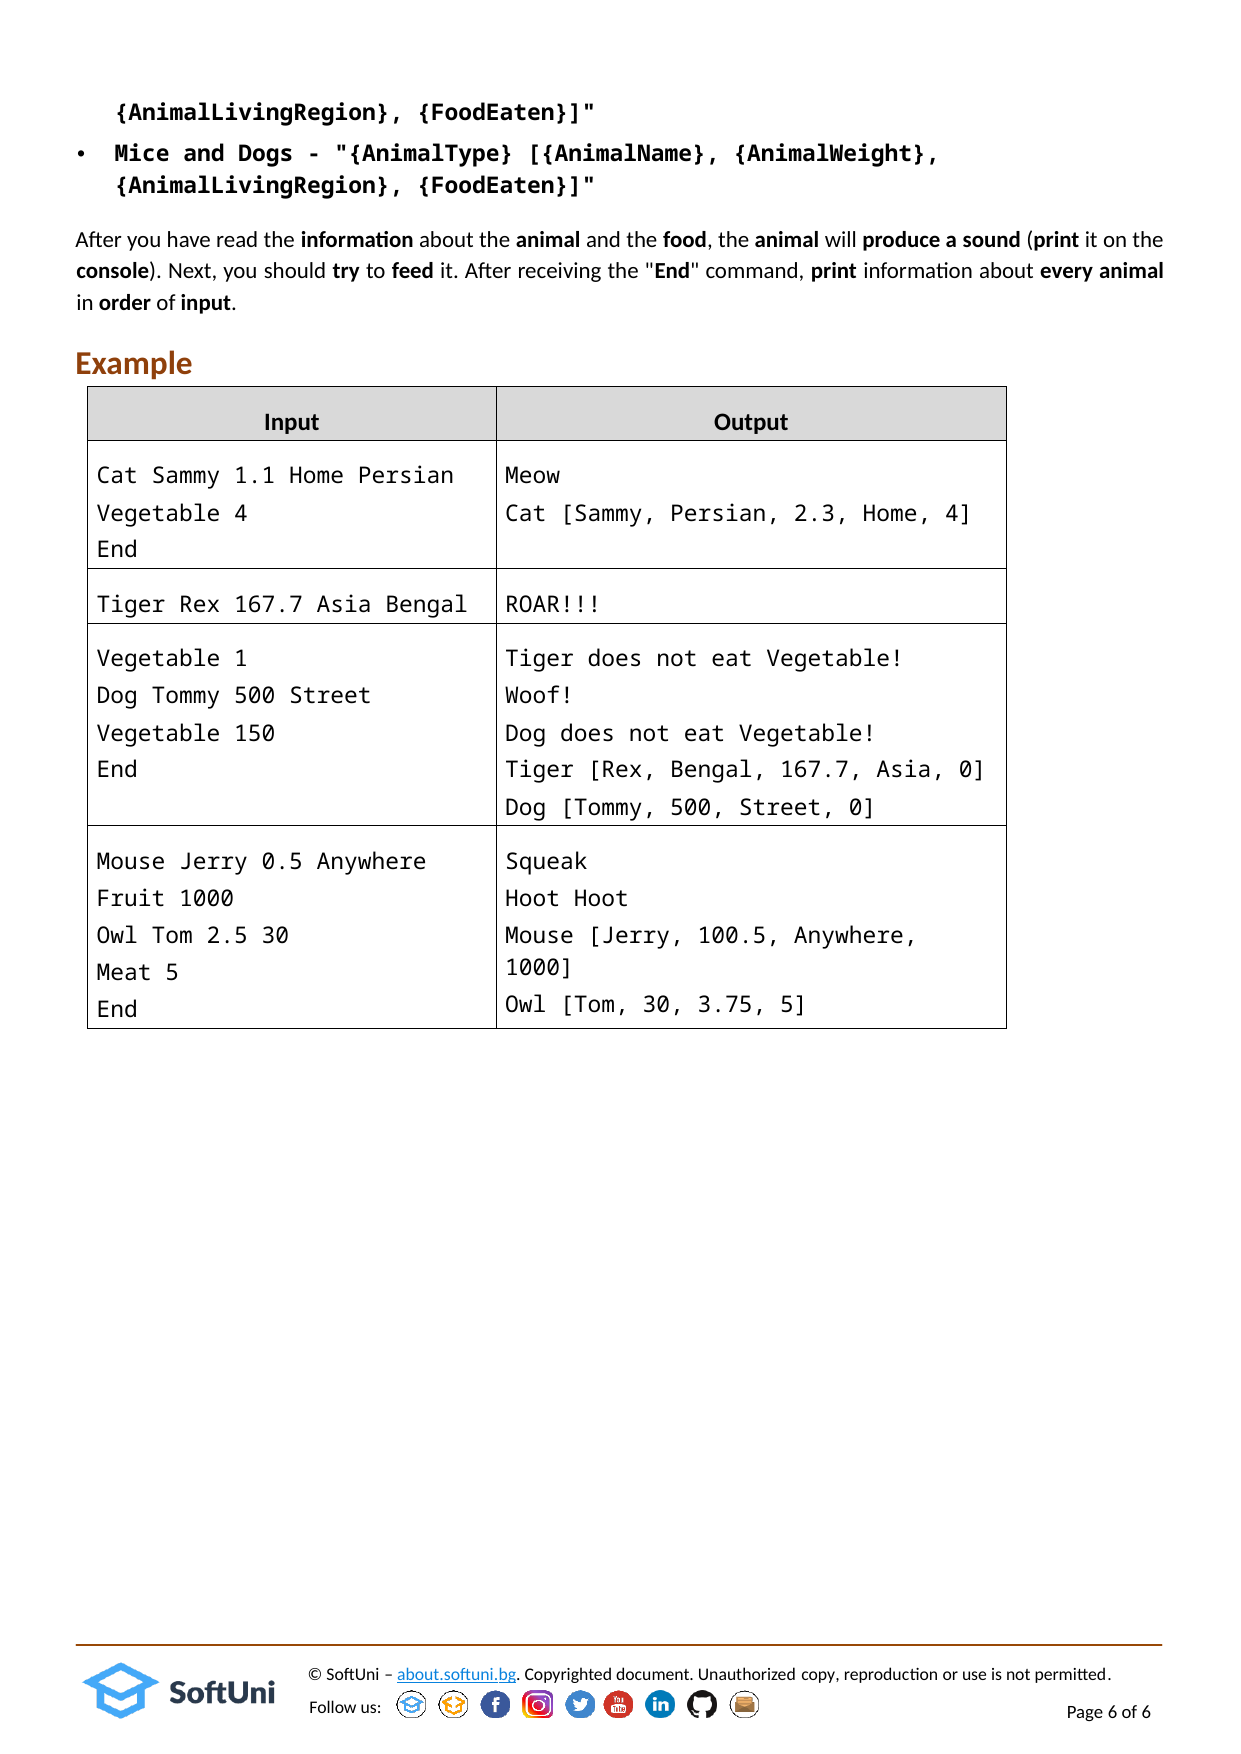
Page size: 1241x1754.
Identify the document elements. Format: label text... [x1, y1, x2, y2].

picture [729, 1690, 759, 1718]
picture [522, 1690, 553, 1718]
picture [480, 1690, 510, 1718]
table_cell Mouse Jerry 0.5 Anywhere Fruit 1000 Owl Tom 2.5 30 Meat 5 End [88, 826, 496, 1028]
picture [565, 1690, 595, 1718]
table_header Input [88, 387, 496, 440]
picture [687, 1690, 717, 1718]
table_cell Tiger does not eat Vegetable! Woof! Dog does not eat Vegetable! Tiger [Rex, Bengal, 167.7, Asia, 0] Dog [Tommy, 500, Street, 0] [497, 624, 1006, 825]
table_cell ROAR!!! [497, 569, 1006, 622]
table_cell Tiger Rex 167.7 Asia Bengal [88, 569, 496, 622]
picture [659, 1702, 668, 1710]
picture [438, 1690, 468, 1718]
picture [396, 1690, 426, 1718]
text {AnimalLivingRegion}, {FoodEaten}]" [114, 96, 1164, 127]
picture [645, 1690, 654, 1699]
picture [645, 1710, 653, 1718]
picture [75, 1656, 281, 1724]
picture [603, 1690, 633, 1718]
table_cell Vegetable 1 Dog Tommy 500 Street Vegetable 150 End [88, 624, 496, 825]
subtitle Example [75, 342, 1164, 383]
text After you have read the information about the animal and the food, the animal will produce a sound (print it on the console). Next, you should try to feed it. After receiving the "End" command, print information about every animal in order of input. [75, 226, 1164, 316]
list Mice and Dogs - "{AnimalType} [{AnimalName}, {AnimalWeight}, {AnimalLivingRegion}, {FoodEaten}]" [77, 137, 1164, 201]
table_cell Squeak Hoot Hoot Mouse [Jerry, 100.5, Anywhere, 1000] Owl [Tom, 30, 3.75, 5] [497, 826, 1006, 1028]
table_cell Meow Cat [Sammy, Persian, 2.3, Home, 4] [497, 441, 1006, 568]
table_cell Cat Sammy 1.1 Home Persian Vegetable 4 End [88, 441, 496, 568]
table_header Output [497, 387, 1006, 440]
picture [666, 1690, 675, 1697]
picture [668, 1711, 675, 1718]
